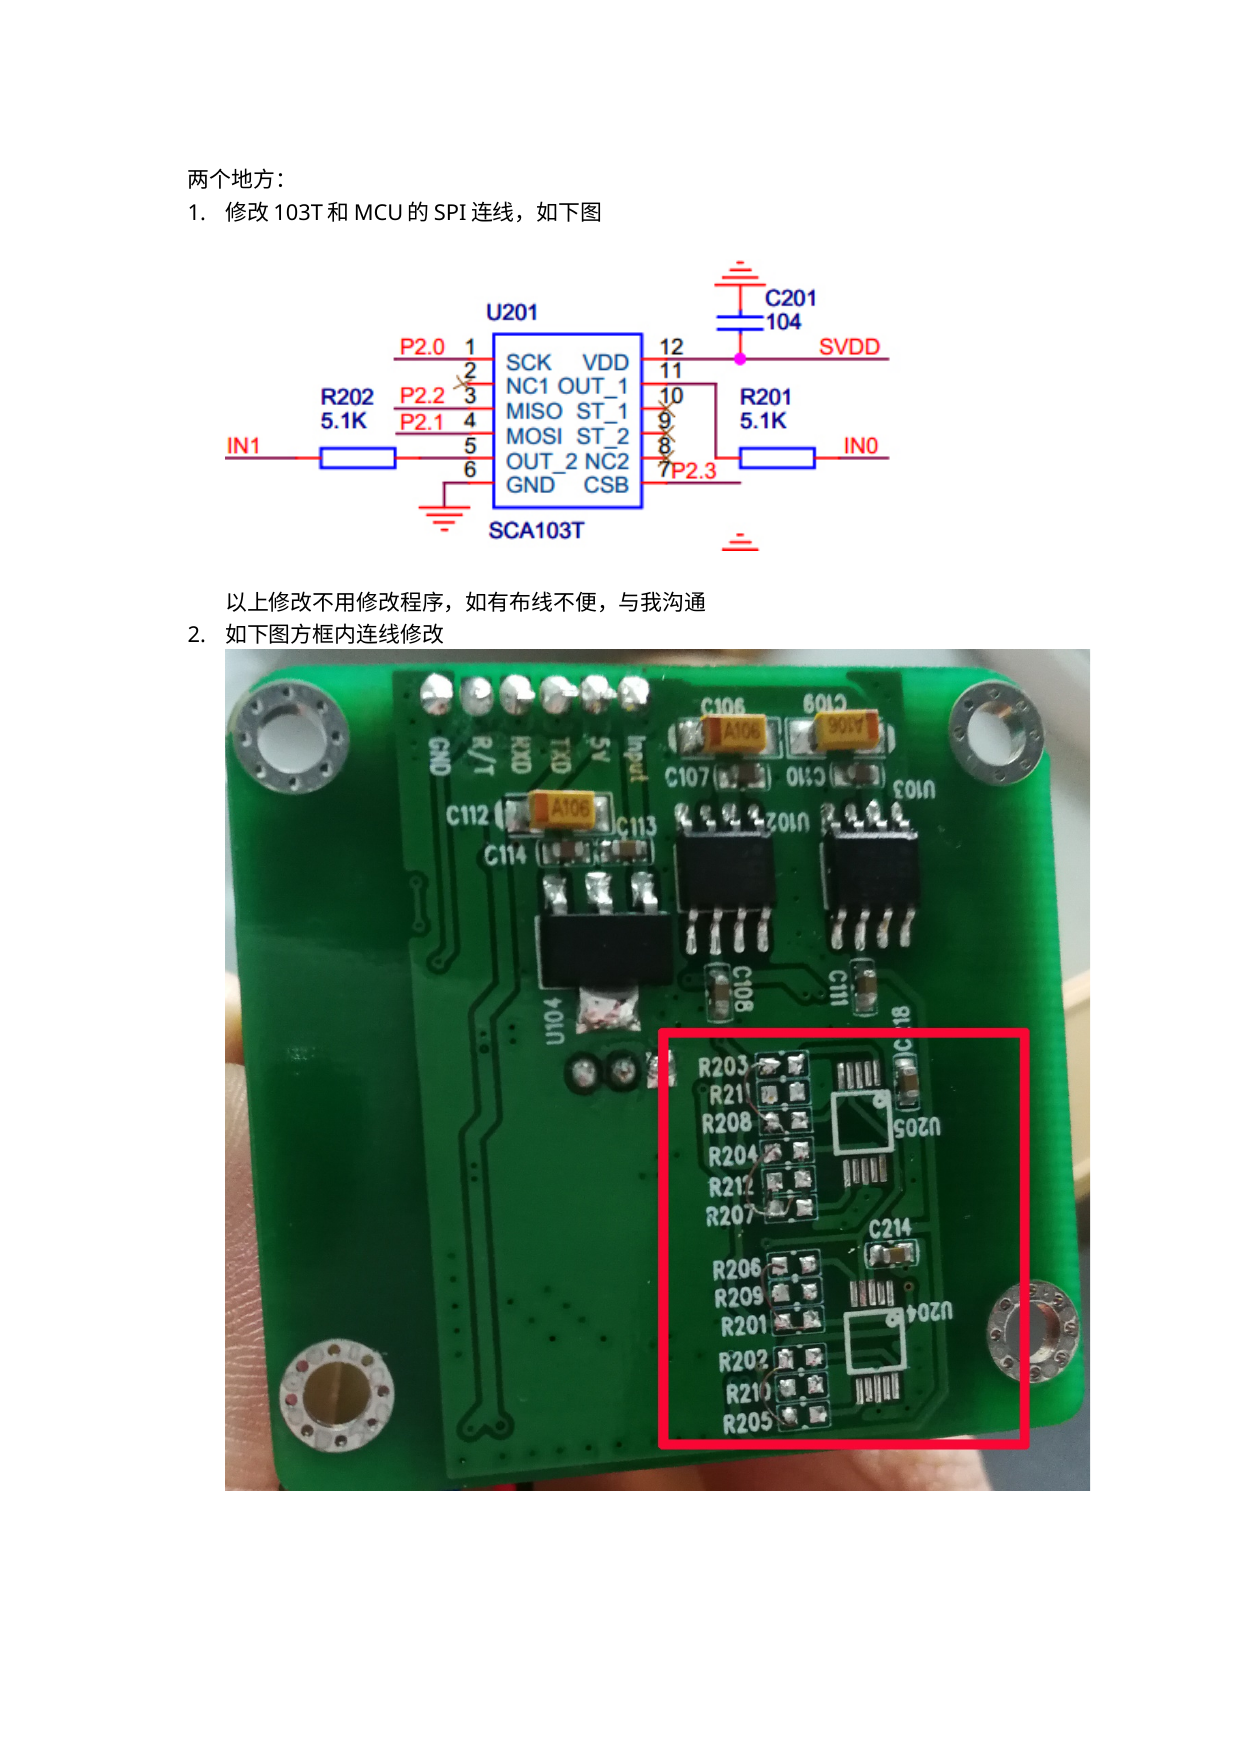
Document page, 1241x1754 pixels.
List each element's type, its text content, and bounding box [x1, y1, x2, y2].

list 如下图方框内连线修改 [187, 617, 1053, 649]
list 以上修改不用修改程序，如有布线不便，与我沟通 [225, 584, 1053, 617]
text 两个地方： [187, 162, 1053, 194]
list 修改103T和MCU的SPI连线，如下图 [187, 194, 1053, 227]
picture [225, 259, 954, 551]
picture [225, 649, 1091, 1491]
